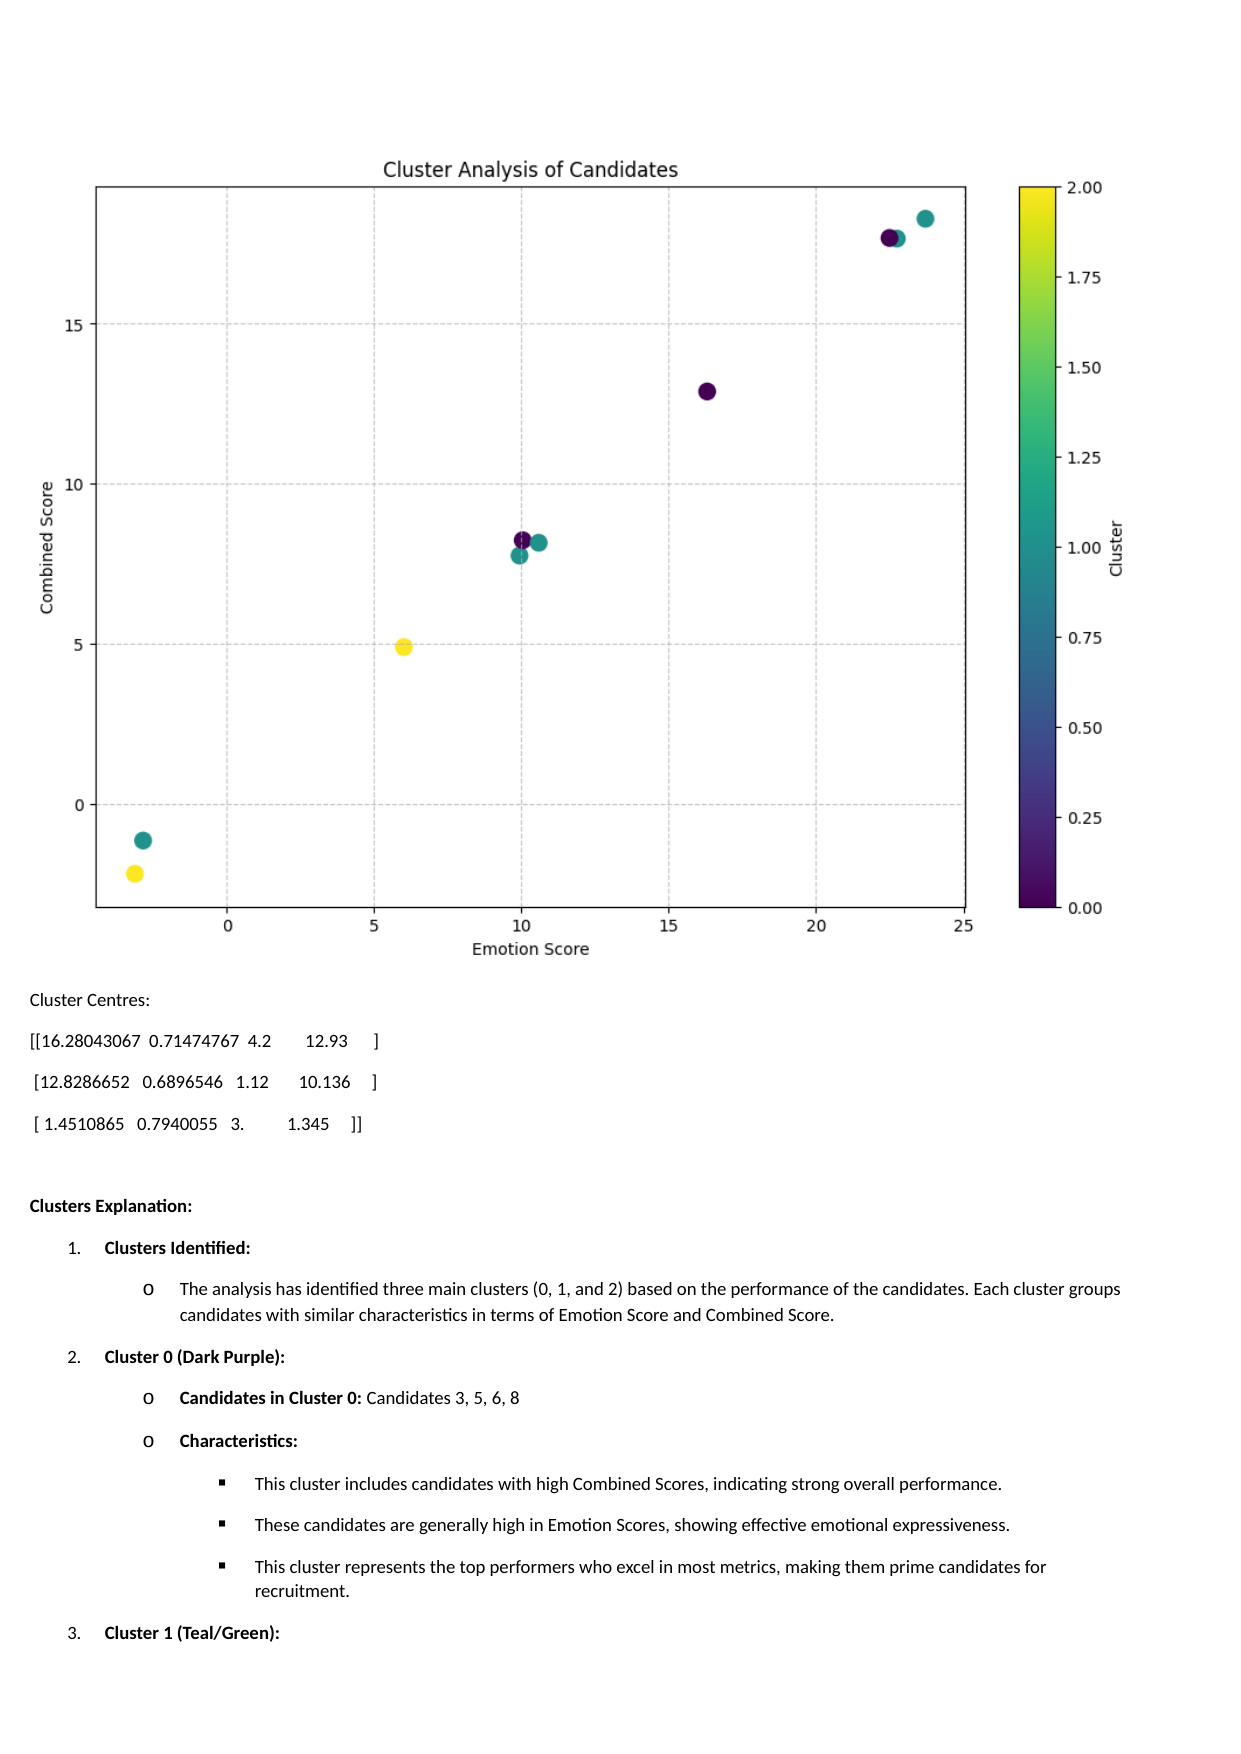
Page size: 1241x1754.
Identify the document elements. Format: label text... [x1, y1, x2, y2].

list This cluster includes candidates with high Combined Scores, indicating strong overall performance. [217, 1472, 1137, 1495]
list Cluster 0 (Dark Purple): [67, 1345, 1137, 1368]
text [ 1.4510865 0.7940055 3. 1.345 ]] [29, 1112, 1137, 1135]
list Candidates in Cluster 0: Candidates 3, 5, 6, 8 [142, 1386, 1137, 1411]
list The analysis has identified three main clusters (0, 1, and 2) based on the performance of the candidates. Each cluster groups candidates with similar characteristics in terms of Emotion Score and Combined Score. [142, 1277, 1137, 1326]
text [[16.28043067 0.71474767 4.2 12.93 ] [29, 1029, 1137, 1052]
text [12.8286652 0.6896546 1.12 10.136 ] [29, 1070, 1137, 1093]
list Clusters Identified: [67, 1236, 1137, 1259]
text Cluster Centres: [29, 988, 1137, 1011]
list This cluster represents the top performers who excel in most metrics, making them prime candidates for recruitment. [217, 1555, 1137, 1602]
list Cluster 1 (Teal/Green): [67, 1621, 1137, 1644]
text Clusters Explanation: [29, 1194, 1137, 1217]
picture [29, 150, 1137, 969]
list Characteristics: [142, 1429, 1137, 1454]
list These candidates are generally high in Emotion Scores, showing effective emotional expressiveness. [217, 1513, 1137, 1536]
